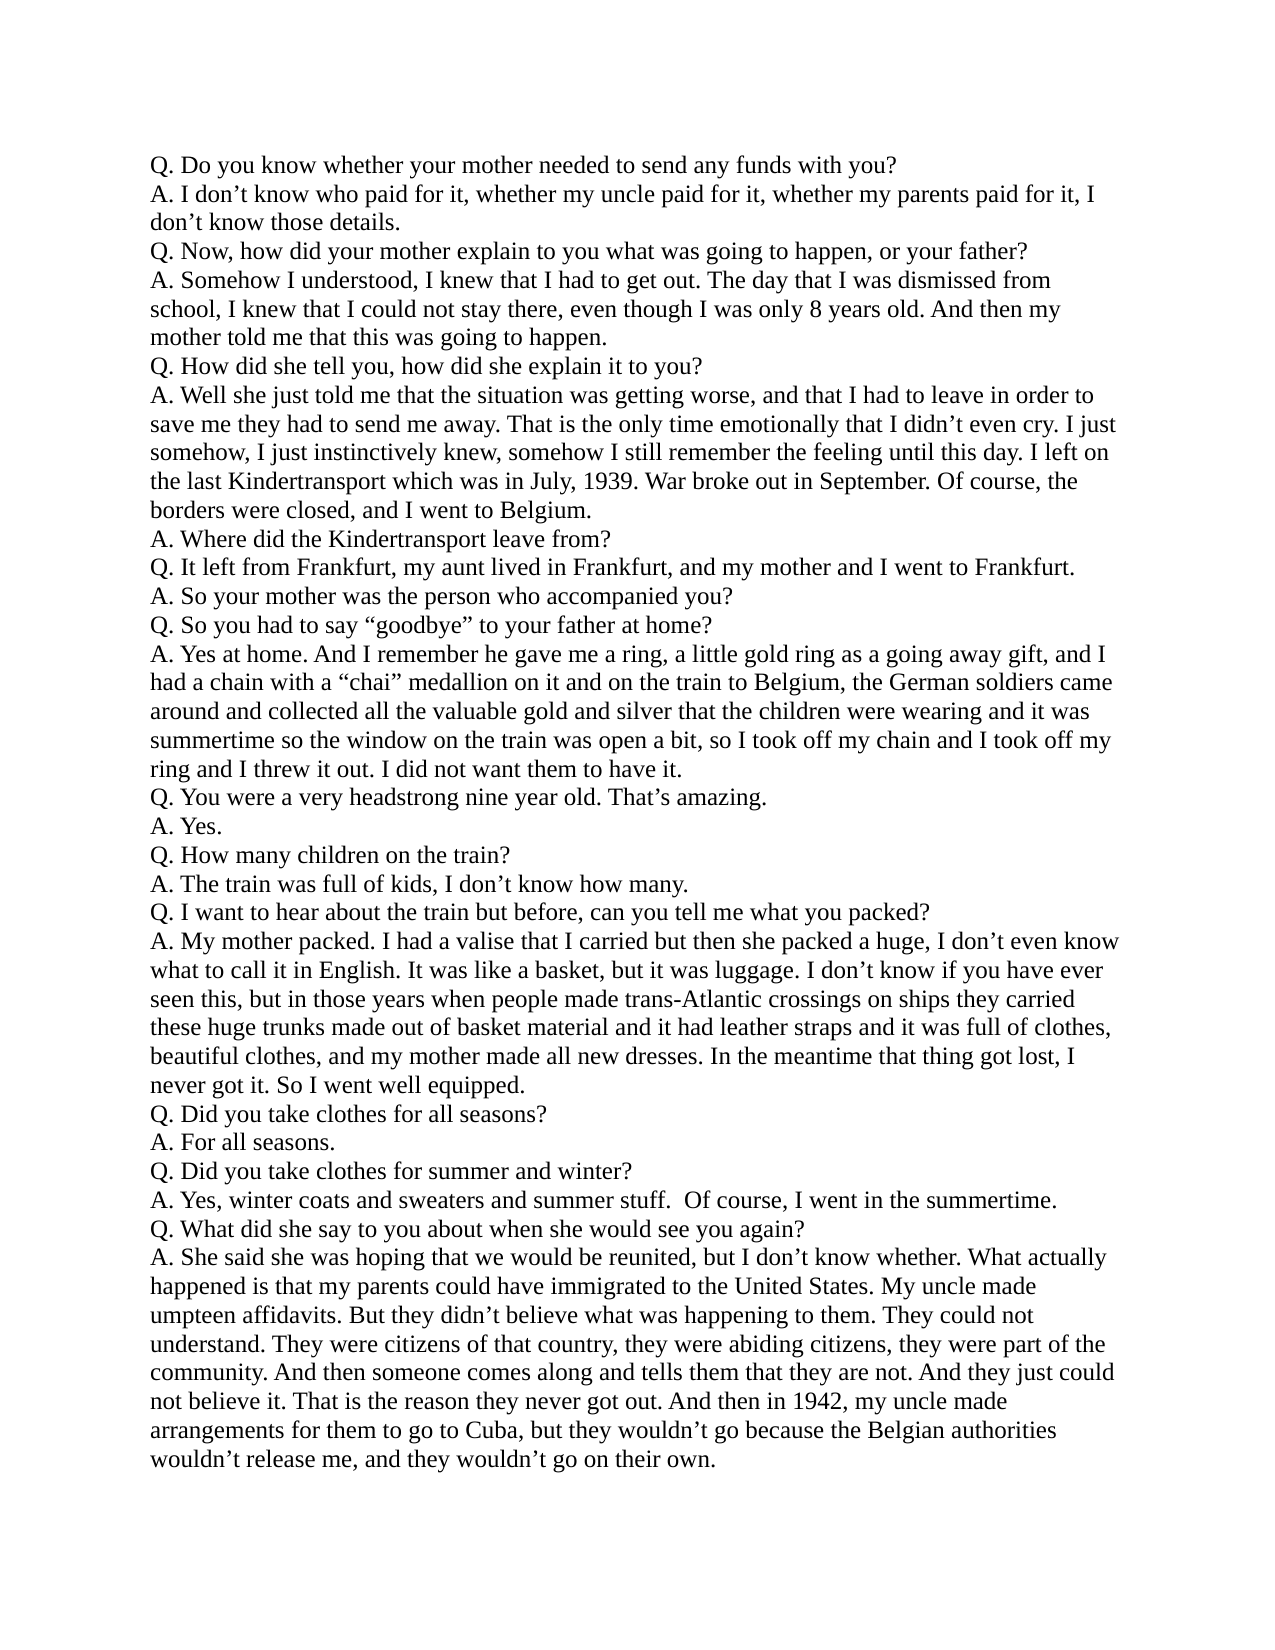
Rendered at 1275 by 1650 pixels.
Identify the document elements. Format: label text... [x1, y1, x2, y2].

text A. My mother packed. I had a valise that I carried but then she packed a huge, I don’t even know what to call it in English. It was like a basket, but it was luggage. I don’t know if you have ever seen this, but in those years when people made trans-Atlantic crossings on ships they carried these huge trunks made out of basket material and it had leather straps and it was full of clothes, beautiful clothes, and my mother made all new dresses. In the meantime that thing got lost, I never got it. So I went well equipped. [150, 955, 1125, 1127]
text A. Yes. [150, 840, 1125, 869]
text Q. Do you know whether your mother needed to send any funds with you? [150, 179, 1125, 207]
text A. Yes, winter coats and sweaters and summer stuff. Of course, I went in the summertime. [150, 1214, 1125, 1242]
text Q. What did she say to you about when she would see you again? [150, 1242, 1125, 1271]
text Q. You were a very headstrong nine year old. That’s amazing. [150, 811, 1125, 840]
text Q. How many children on the train? [150, 869, 1125, 897]
text A. Yes at home. And I remember he gave me a ring, a little gold ring as a going away gift, and I had a chain with a “chai” medallion on it and on the train to Belgium, the German soldiers came around and collected all the valuable gold and silver that the children were wearing and it was summertime so the window on the train was open a bit, so I took off my chain and I took off my ring and I threw it out. I did not want them to have it. [150, 667, 1125, 811]
text Q. It left from Frankfurt, my aunt lived in Frankfurt, and my mother and I went to Frankfurt. [150, 581, 1125, 610]
text Q. Now, how did your mother explain to you what was going to happen, or your father? [150, 265, 1125, 294]
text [150, 1271, 1125, 1444]
text A. I don’t know who paid for it, whether my uncle paid for it, whether my parents paid for it, I don’t know those details. [150, 207, 1125, 265]
text Q. So you had to say “goodbye” to your father at home? [150, 639, 1125, 667]
text A. The train was full of kids, I don’t know how many. [150, 897, 1125, 926]
text A. For all seasons. [150, 1156, 1125, 1185]
text A. To pay? Oh sure, definitely there was money involved. [150, 150, 1125, 179]
text A. So your mother was the person who accompanied you? [150, 610, 1125, 639]
text Q. Did you take clothes for summer and winter? [150, 1185, 1125, 1214]
text Q. I want to hear about the train but before, can you tell me what you packed? [150, 926, 1125, 955]
text A. Well she just told me that the situation was getting worse, and that I had to leave in order to save me they had to send me away. That is the only time emotionally that I didn’t even cry. I just somehow, I just instinctively knew, somehow I still remember the feeling until this day. I left on the last Kindertransport which was in July, 1939. War broke out in September. Of course, the borders were closed, and I went to Belgium. [150, 409, 1125, 552]
text Q. How did she tell you, how did she explain it to you? [150, 380, 1125, 409]
text Q. Did you take clothes for all seasons? [150, 1127, 1125, 1156]
text A. Where did the Kindertransport leave from? [150, 552, 1125, 581]
text A. Somehow I understood, I knew that I had to get out. The day that I was dismissed from school, I knew that I could not stay there, even though I was only 8 years old. And then my mother told me that this was going to happen. [150, 294, 1125, 380]
